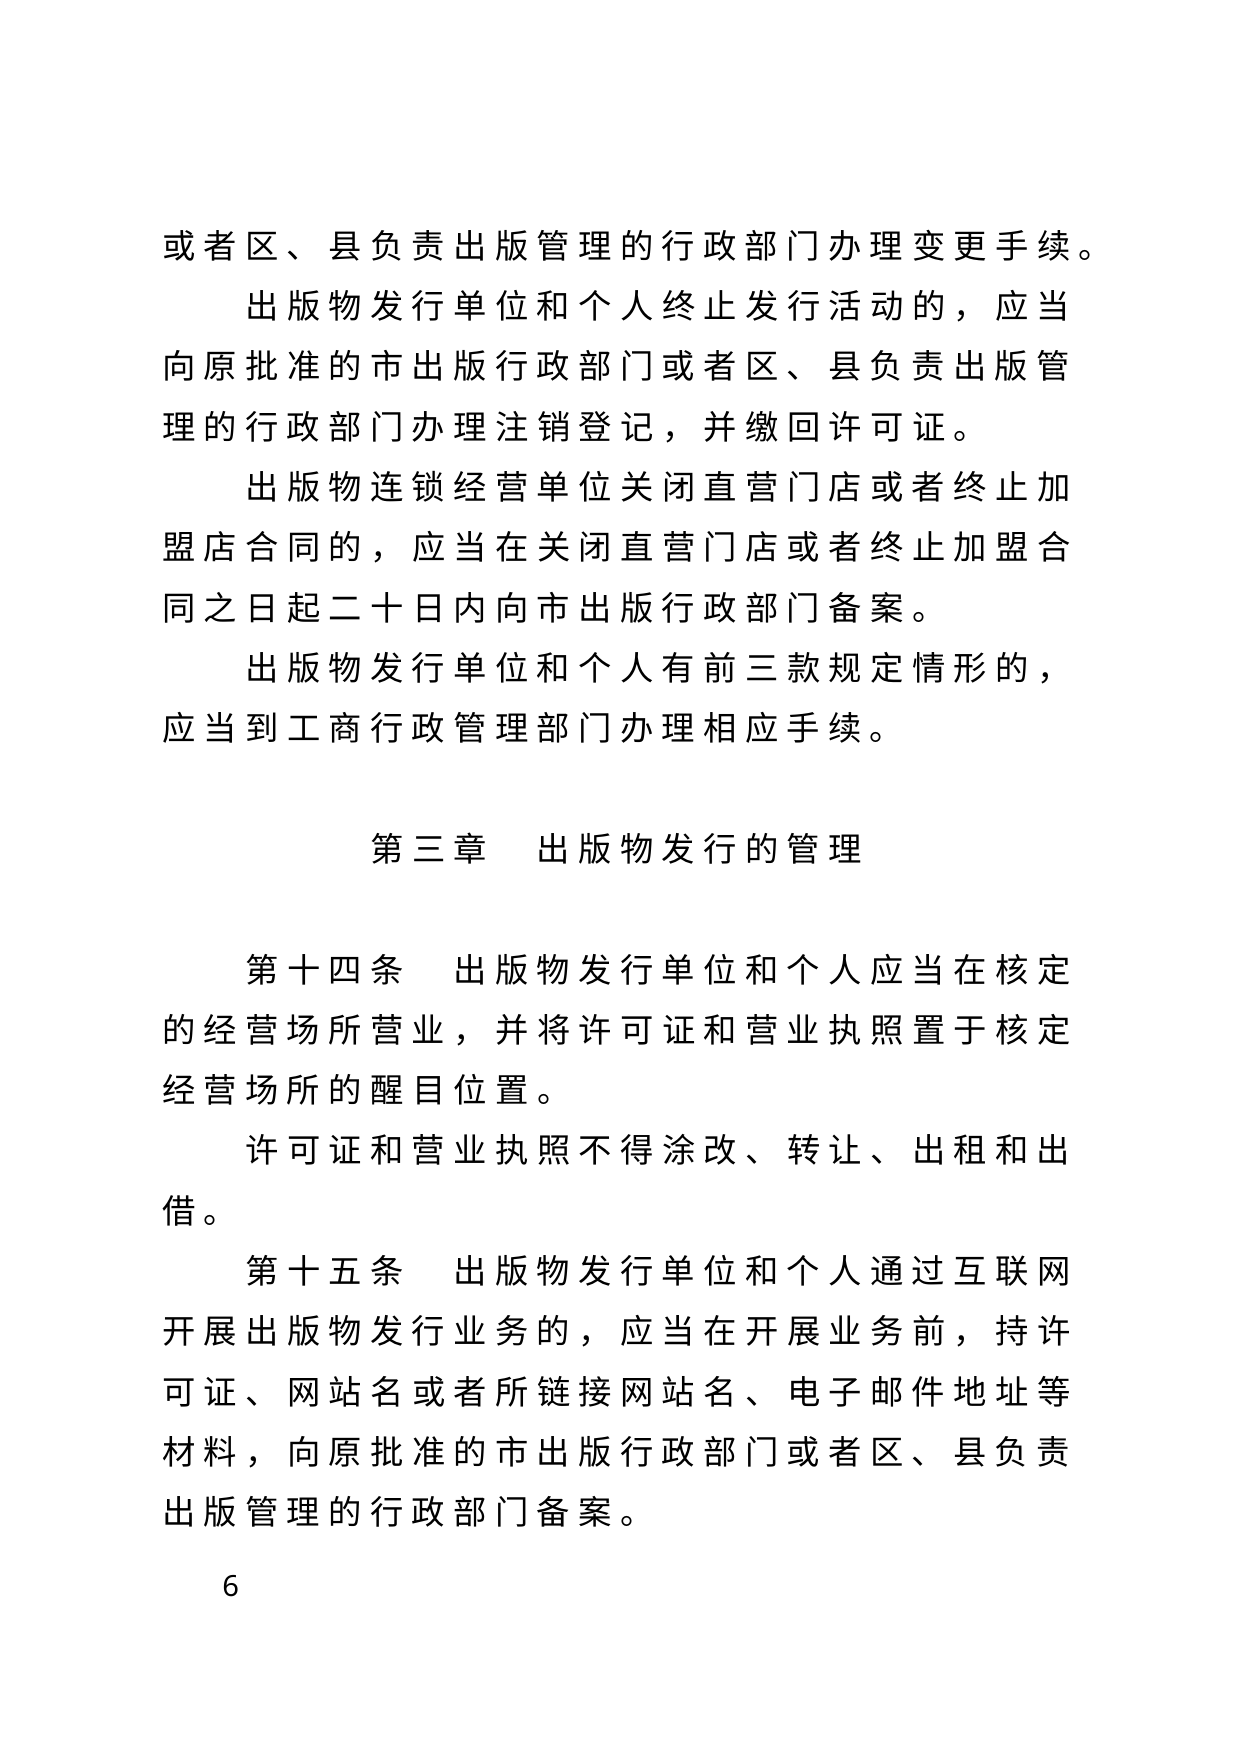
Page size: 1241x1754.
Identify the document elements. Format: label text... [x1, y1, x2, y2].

text 出版物发行单位和个人有前三款规定情形的，应当到工商行政管理部门办理相应手续。 [162, 636, 1078, 756]
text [162, 213, 1078, 274]
text 第三章 出版物发行的管理 [162, 817, 1078, 877]
text 许可证和营业执照不得涂改、转让、出租和出借。 [162, 1118, 1078, 1239]
text 第十四条 出版物发行单位和个人应当在核定的经营场所营业，并将许可证和营业执照置于核定经营场所的醒目位置。 [162, 937, 1078, 1118]
text 出版物连锁经营单位关闭直营门店或者终止加盟店合同的，应当在关闭直营门店或者终止加盟合同之日起二十日内向市出版行政部门备案。 [162, 455, 1078, 636]
text 第十五条 出版物发行单位和个人通过互联网开展出版物发行业务的，应当在开展业务前，持许可证、网站名或者所链接网站名、电子邮件地址等材料，向原批准的市出版行政部门或者区、县负责出版管理的行政部门备案。 [162, 1239, 1078, 1540]
text 出版物发行单位和个人终止发行活动的，应当向原批准的市出版行政部门或者区、县负责出版管理的行政部门办理注销登记，并缴回许可证。 [162, 274, 1078, 455]
